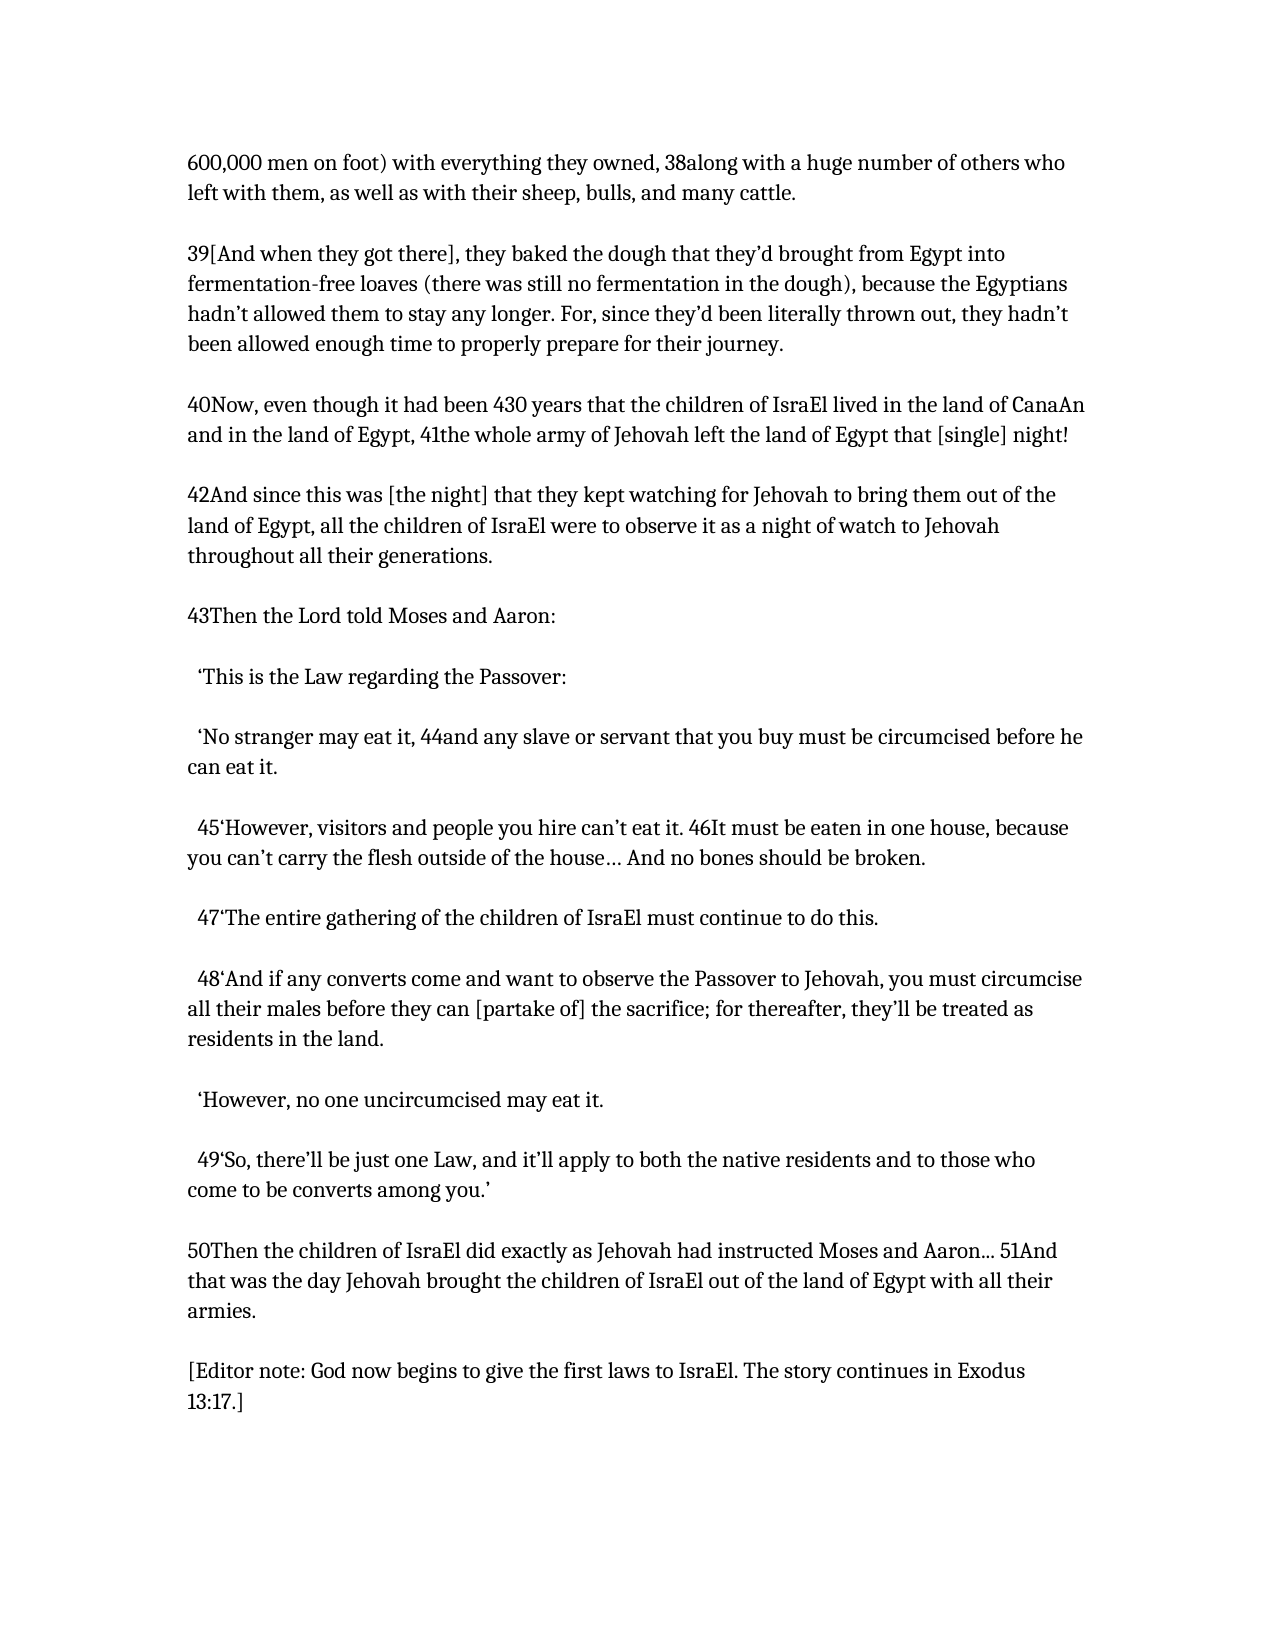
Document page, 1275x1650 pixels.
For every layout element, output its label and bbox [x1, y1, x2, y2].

text [187, 150, 1087, 1445]
